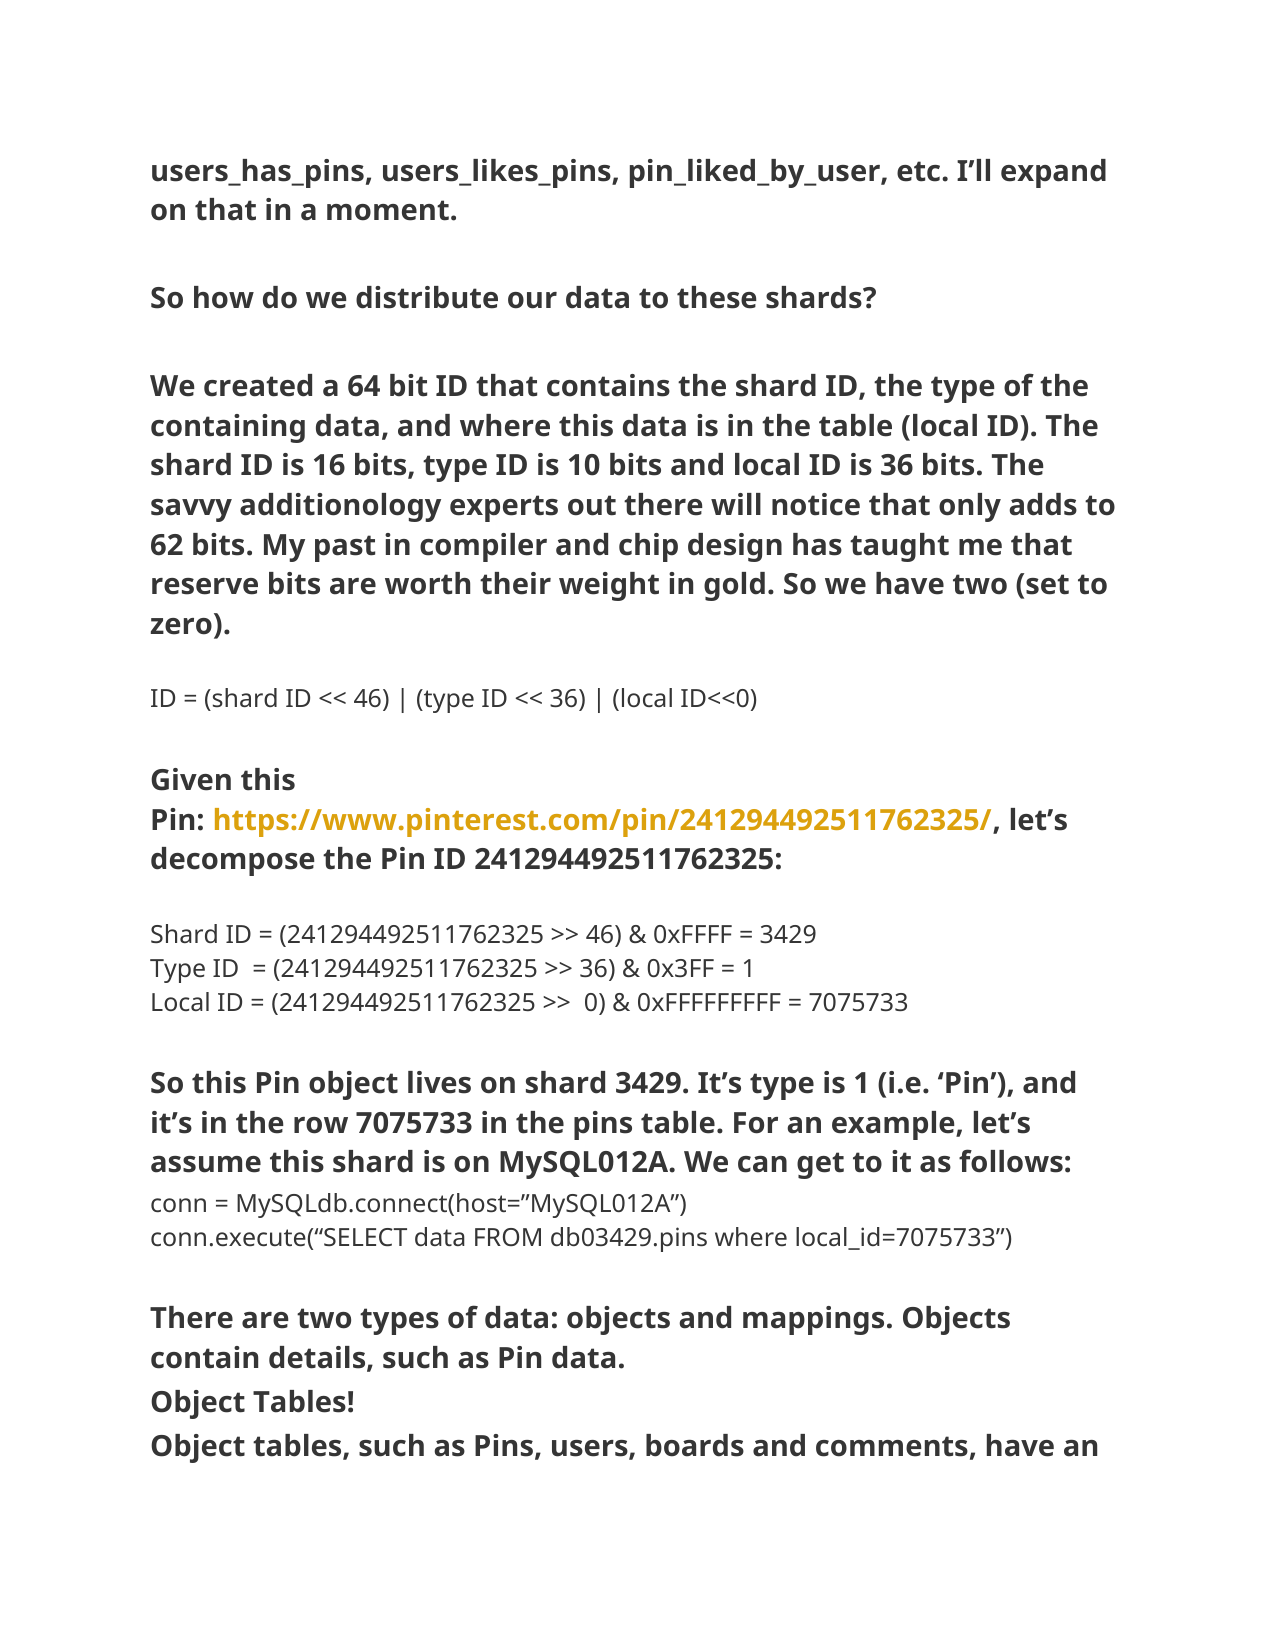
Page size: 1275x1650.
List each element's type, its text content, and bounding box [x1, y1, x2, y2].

text Shard ID = (241294492511762325 >> 46) & 0xFFFF = 3429 [150, 916, 1125, 950]
text Given this Pin: https://www.pinterest.com/pin/241294492511762325/, let’s decompose the Pin ID 241294492511762325: [150, 759, 1125, 878]
text Local ID = (241294492511762325 >> 0) & 0xFFFFFFFFF = 7075733 [150, 984, 1125, 1018]
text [150, 1425, 1125, 1465]
text conn.execute(“SELECT data FROM db03429.pins where local_id=7075733”) [150, 1220, 1125, 1254]
text We created a 64 bit ID that contains the shard ID, the type of the containing data, and where this data is in the table (local ID). The shard ID is 16 bits, type ID is 10 bits and local ID is 36 bits. The savvy additionology experts out there will notice that only adds to 62 bits. My past in compiler and chip design has taught me that reserve bits are worth their weight in gold. So we have two (set to zero). [150, 365, 1125, 643]
text Type ID = (241294492511762325 >> 36) & 0x3FF = 1 [150, 950, 1125, 984]
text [150, 150, 1125, 229]
text Object Tables! [150, 1381, 1125, 1421]
text There are two types of data: objects and mappings. Objects contain details, such as Pin data. [150, 1298, 1125, 1377]
text conn = MySQLdb.connect(host=”MySQL012A”) [150, 1186, 1125, 1220]
text ID = (shard ID << 46) | (type ID << 36) | (local ID<<0) [150, 681, 1125, 715]
text So how do we distribute our data to these shards? [150, 277, 1125, 317]
text So this Pin object lives on shard 3429. It’s type is 1 (i.e. ‘Pin’), and it’s in the row 7075733 in the pins table. For an example, let’s assume this shard is on MySQL012A. We can get to it as follows: [150, 1062, 1125, 1181]
